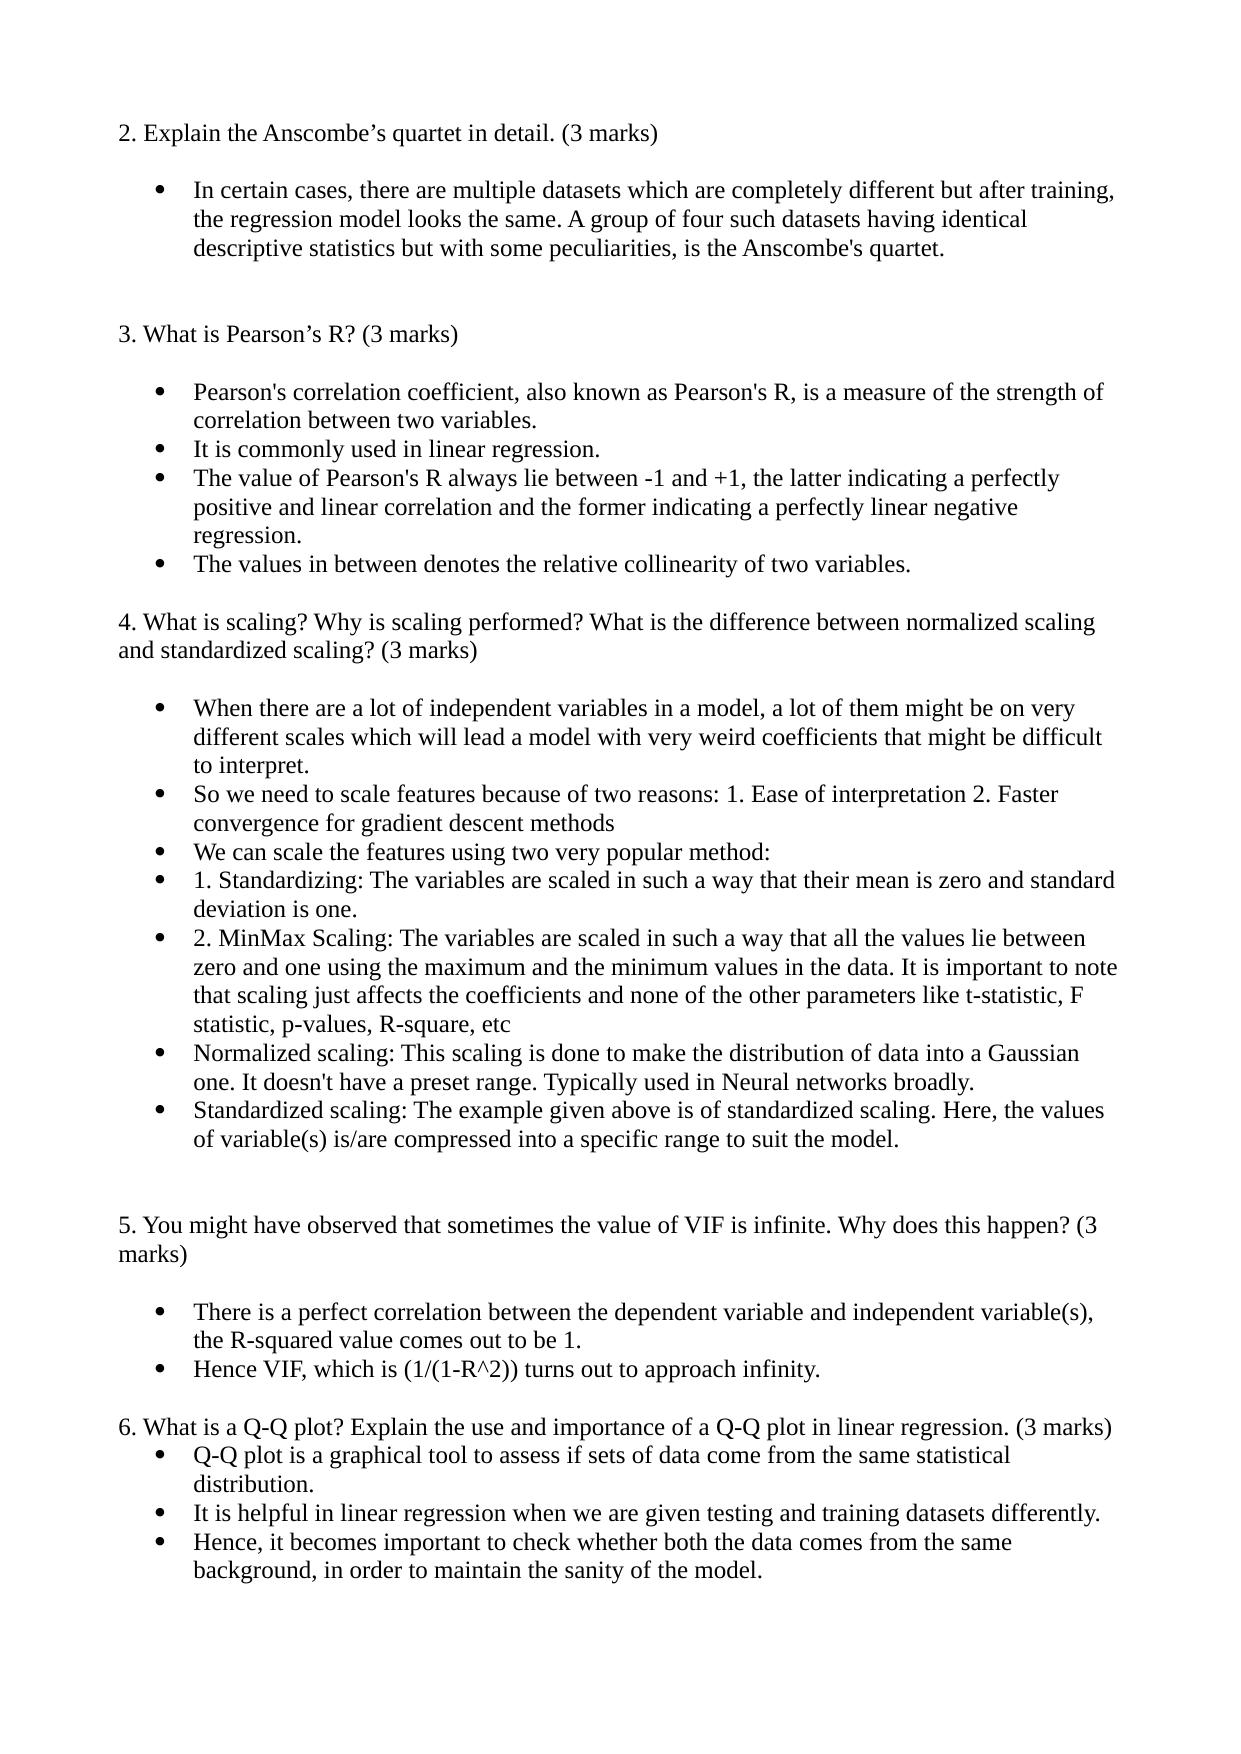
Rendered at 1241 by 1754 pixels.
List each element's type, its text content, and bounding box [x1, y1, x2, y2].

text 6. What is a Q-Q plot? Explain the use and importance of a Q-Q plot in linear regression. (3 marks) [118, 1412, 1122, 1441]
list The value of Pearson's R always lie between -1 and +1, the latter indicating a perfectly positive and linear correlation and the former indicating a perfectly linear negative regression. [156, 463, 1122, 549]
list 1. Standardizing: The variables are scaled in such a way that their mean is zero and standard deviation is one. [156, 866, 1122, 923]
list Q-Q plot is a graphical tool to assess if sets of data come from the same statistical distribution. [156, 1441, 1122, 1498]
list Hence VIF, which is (1/(1-R^2)) turns out to approach infinity. [156, 1354, 1122, 1383]
text 4. What is scaling? Why is scaling performed? What is the difference between normalized scaling and standardized scaling? (3 marks) [118, 607, 1122, 664]
list Hence, it becomes important to check whether both the data comes from the same background, in order to maintain the sanity of the model. [156, 1527, 1122, 1584]
list The values in between denotes the relative collinearity of two variables. [156, 549, 1122, 578]
text 2. Explain the Anscombe’s quartet in detail. (3 marks) [118, 118, 1122, 147]
text 3. What is Pearson’s R? (3 marks) [118, 319, 1122, 348]
list It is helpful in linear regression when we are given testing and training datasets differently. [156, 1498, 1122, 1527]
list Pearson's correlation coefficient, also known as Pearson's R, is a measure of the strength of correlation between two variables. [156, 377, 1122, 434]
list 2. MinMax Scaling: The variables are scaled in such a way that all the values lie between zero and one using the maximum and the minimum values in the data. It is important to note that scaling just affects the coefficients and none of the other parameters like t-statistic, F statistic, p-values, R-square, etc [156, 923, 1122, 1038]
list It is commonly used in linear regression. [156, 434, 1122, 463]
list There is a perfect correlation between the dependent variable and independent variable(s), the R-squared value comes out to be 1. [156, 1297, 1122, 1354]
list We can scale the features using two very popular method: [156, 837, 1122, 866]
list In certain cases, there are multiple datasets which are completely different but after training, the regression model looks the same. A group of four such datasets having identical descriptive statistics but with some peculiarities, is the Anscombe's quartet. [156, 176, 1122, 262]
list When there are a lot of independent variables in a model, a lot of them might be on very different scales which will lead a model with very weird coefficients that might be difficult to interpret. [156, 693, 1122, 779]
list Normalized scaling: This scaling is done to make the distribution of data into a Gaussian one. It doesn't have a preset range. Typically used in Neural networks broadly. [156, 1038, 1122, 1096]
text 5. You might have observed that sometimes the value of VIF is infinite. Why does this happen? (3 marks) [118, 1211, 1122, 1268]
list Standardized scaling: The example given above is of standardized scaling. Here, the values of variable(s) is/are compressed into a specific range to suit the model. [156, 1096, 1122, 1153]
list So we need to scale features because of two reasons: 1. Ease of interpretation 2. Faster convergence for gradient descent methods [156, 779, 1122, 837]
